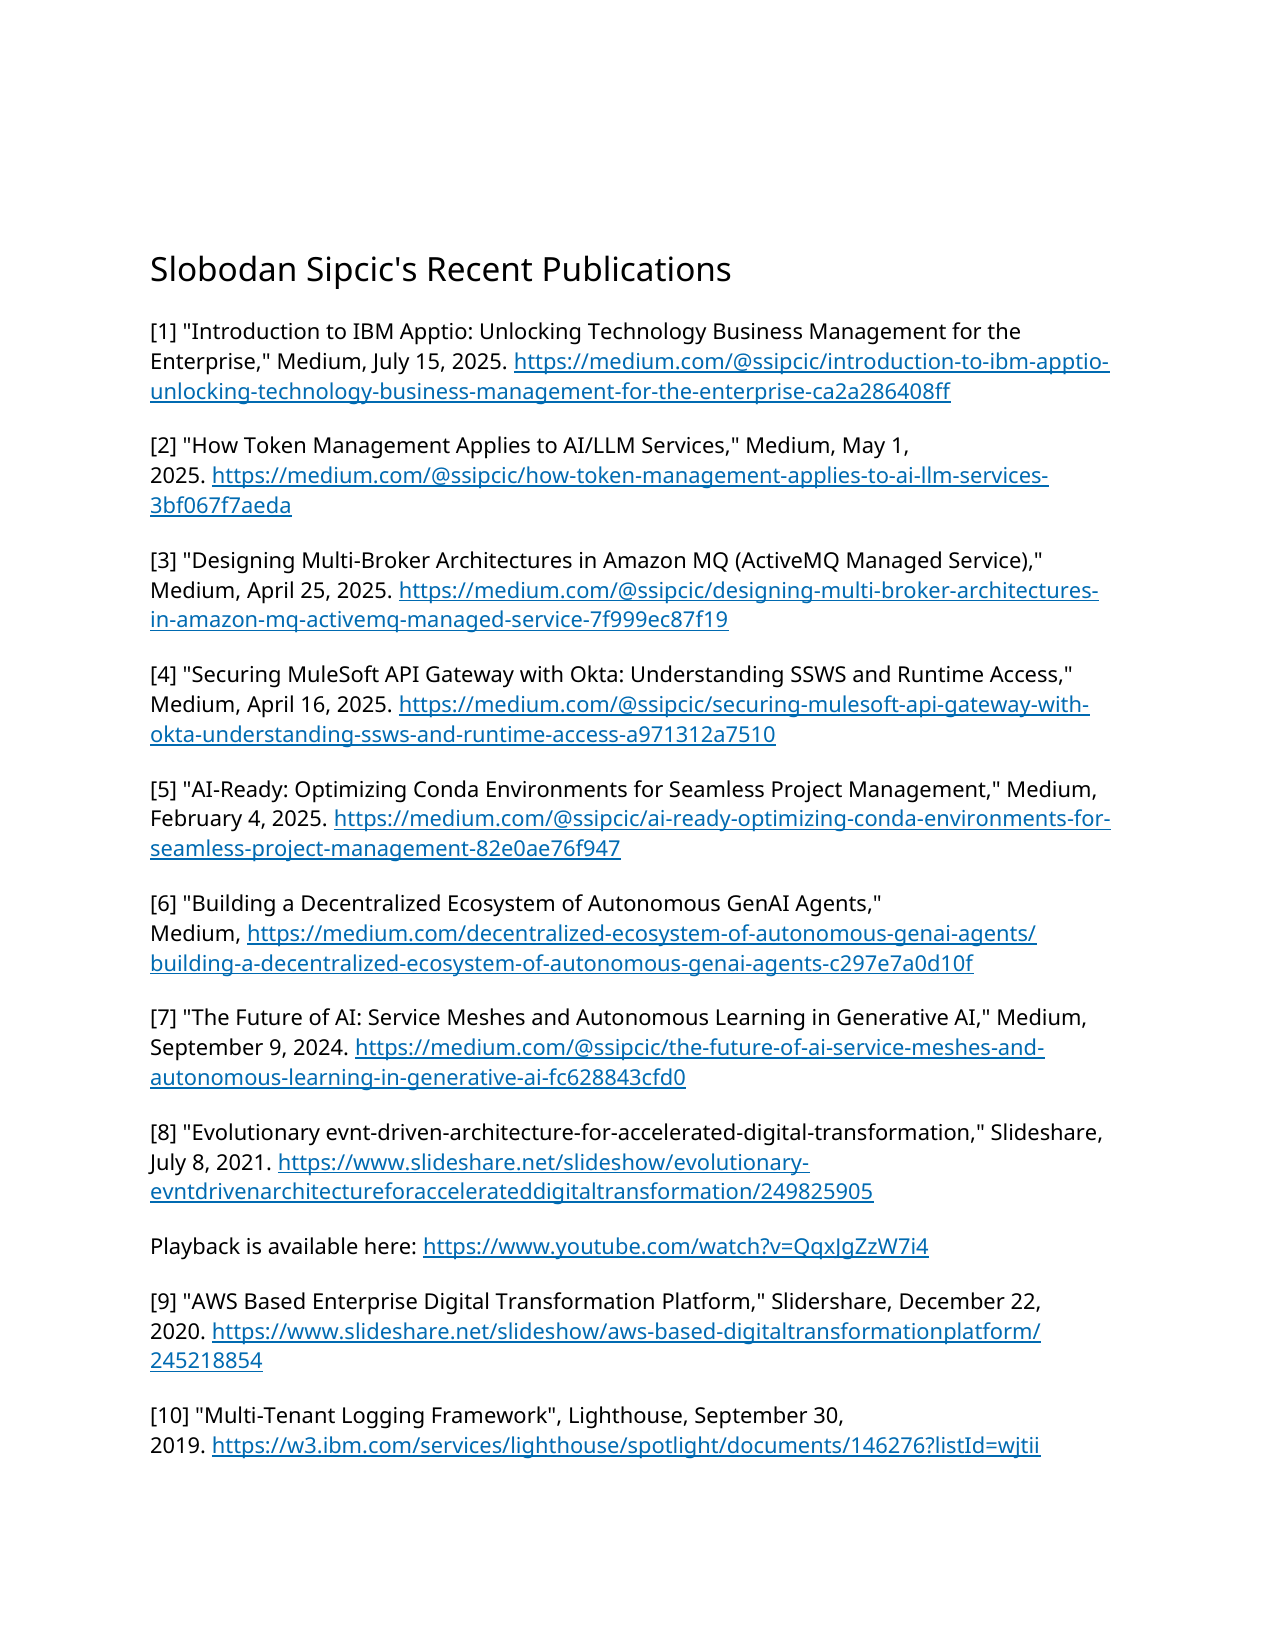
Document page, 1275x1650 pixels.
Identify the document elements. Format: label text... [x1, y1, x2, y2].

text [2] "How Token Management Applies to AI/LLM Services," Medium, May 1, 2025. https://medium.com/@ssipcic/how-token-management-applies-to-ai-llm-services-3bf067f7aeda [150, 430, 1125, 520]
text [5] "AI-Ready: Optimizing Conda Environments for Seamless Project Management," Medium, February 4, 2025. https://medium.com/@ssipcic/ai-ready-optimizing-conda-environments-for-seamless-project-management-82e0ae76f947 [150, 773, 1125, 863]
text [8] "Evolutionary evnt-driven-architecture-for-accelerated-digital-transformation," Slideshare, July 8, 2021. https://www.slideshare.net/slideshow/evolutionary-evntdrivenarchitectureforaccelerateddigitaltransformation/249825905 [150, 1117, 1125, 1206]
subtitle Slobodan Sipcic's Recent Publications [150, 246, 1125, 291]
text [10] "Multi-Tenant Logging Framework", Lighthouse, September 30, 2019. https://w3.ibm.com/services/lighthouse/spotlight/documents/146276?listId=wjtii [150, 1400, 1125, 1460]
text [9] "AWS Based Enterprise Digital Transformation Platform," Slidershare, December 22, 2020. https://www.slideshare.net/slideshow/aws-based-digitaltransformationplatform/245218854 [150, 1286, 1125, 1375]
text [1] "Introduction to IBM Apptio: Unlocking Technology Business Management for the Enterprise," Medium, July 15, 2025. https://medium.com/@ssipcic/introduction-to-ibm-apptio-unlocking-technology-business-management-for-the-enterprise-ca2a286408ff [150, 316, 1125, 405]
text Playback is available here: https://www.youtube.com/watch?v=QqxJgZzW7i4 [150, 1231, 1125, 1261]
text [3] "Designing Multi-Broker Architectures in Amazon MQ (ActiveMQ Managed Service)," Medium, April 25, 2025. https://medium.com/@ssipcic/designing-multi-broker-architectures-in-amazon-mq-activemq-managed-service-7f999ec87f19 [150, 545, 1125, 634]
text [6] "Building a Decentralized Ecosystem of Autonomous GenAI Agents," Medium, https://medium.com/decentralized-ecosystem-of-autonomous-genai-agents/building-a-decentralized-ecosystem-of-autonomous-genai-agents-c297e7a0d10f [150, 888, 1125, 977]
text [7] "The Future of AI: Service Meshes and Autonomous Learning in Generative AI," Medium, September 9, 2024. https://medium.com/@ssipcic/the-future-of-ai-service-meshes-and-autonomous-learning-in-generative-ai-fc628843cfd0 [150, 1002, 1125, 1092]
text [4] "Securing MuleSoft API Gateway with Okta: Understanding SSWS and Runtime Access," Medium, April 16, 2025. https://medium.com/@ssipcic/securing-mulesoft-api-gateway-with-okta-understanding-ssws-and-runtime-access-a971312a7510 [150, 659, 1125, 748]
